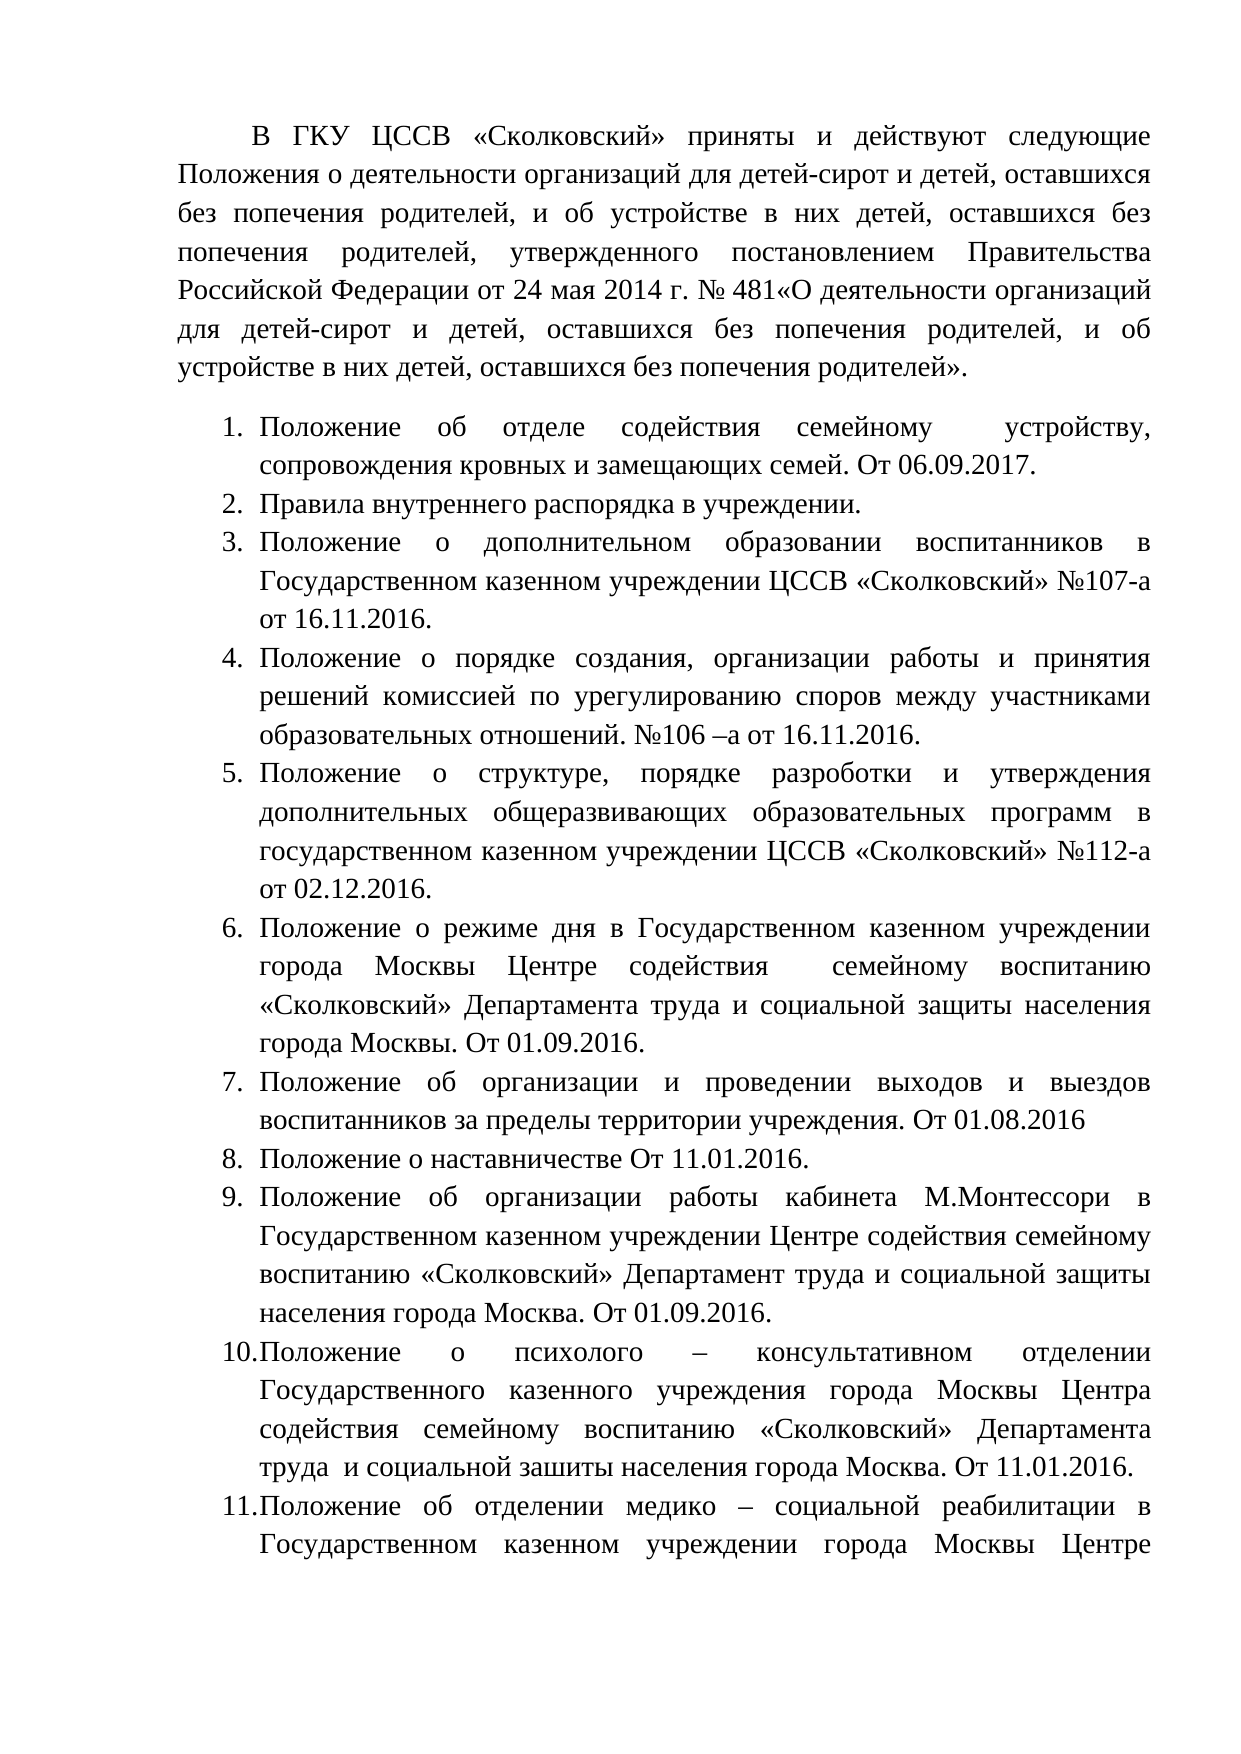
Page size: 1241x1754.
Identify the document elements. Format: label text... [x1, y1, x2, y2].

text В ГКУ ЦССВ «Сколковский» приняты и действуют следующие Положения о деятельности организаций для детей-сирот и детей, оставшихся без попечения родителей, и об устройстве в них детей, оставшихся без попечения родителей, утвержденного постановлением Правительства Российской Федерации от 24 мая 2014 г. № 481«О деятельности организаций для детей-сирот и детей, оставшихся без попечения родителей, и об устройстве в них детей, оставшихся без попечения родителей». [177, 118, 1152, 383]
list Положение о дополнительном образовании воспитанников в Государственном казенном учреждении ЦССВ «Сколковский» №107-а от 16.11.2016. [222, 524, 1152, 635]
list Положение об организации и проведении выходов и выездов воспитанников за пределы территории учреждения. От 01.08.2016 [222, 1064, 1152, 1136]
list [222, 1488, 1152, 1560]
list Положение о наставничестве От 11.01.2016. [222, 1141, 1152, 1174]
list Положение об отделе содействия семейному устройству, сопровождения кровных и замещающих семей. От 06.09.2017. [222, 409, 1152, 481]
list Положение о структуре, порядке разроботки и утверждения дополнительных общеразвивающих образовательных программ в государственном казенном учреждении ЦССВ «Сколковский» №112-а от 02.12.2016. [222, 756, 1152, 905]
list Правила внутреннего распорядка в учреждении. [222, 486, 1152, 519]
list Положение о порядке создания, организации работы и принятия решений комиссией по урегулированию споров между участниками образовательных отношений. №106 –а от 16.11.2016. [222, 640, 1152, 751]
list Положение об организации работы кабинета М.Монтессори в Государственном казенном учреждении Центре содействия семейному воспитанию «Сколковский» Департамент труда и социальной защиты населения города Москва. От 01.09.2016. [222, 1179, 1152, 1329]
list Положение о психолого – консультативном отделении Государственного казенного учреждения города Москвы Центра содействия семейному воспитанию «Сколковский» Департамента труда и социальной зашиты населения города Москва. От 11.01.2016. [222, 1334, 1152, 1483]
list Положение о режиме дня в Государственном казенном учреждении города Москвы Центре содействия семейному воспитанию «Сколковский» Департамента труда и социальной защиты населения города Москвы. От 01.09.2016. [222, 910, 1152, 1059]
